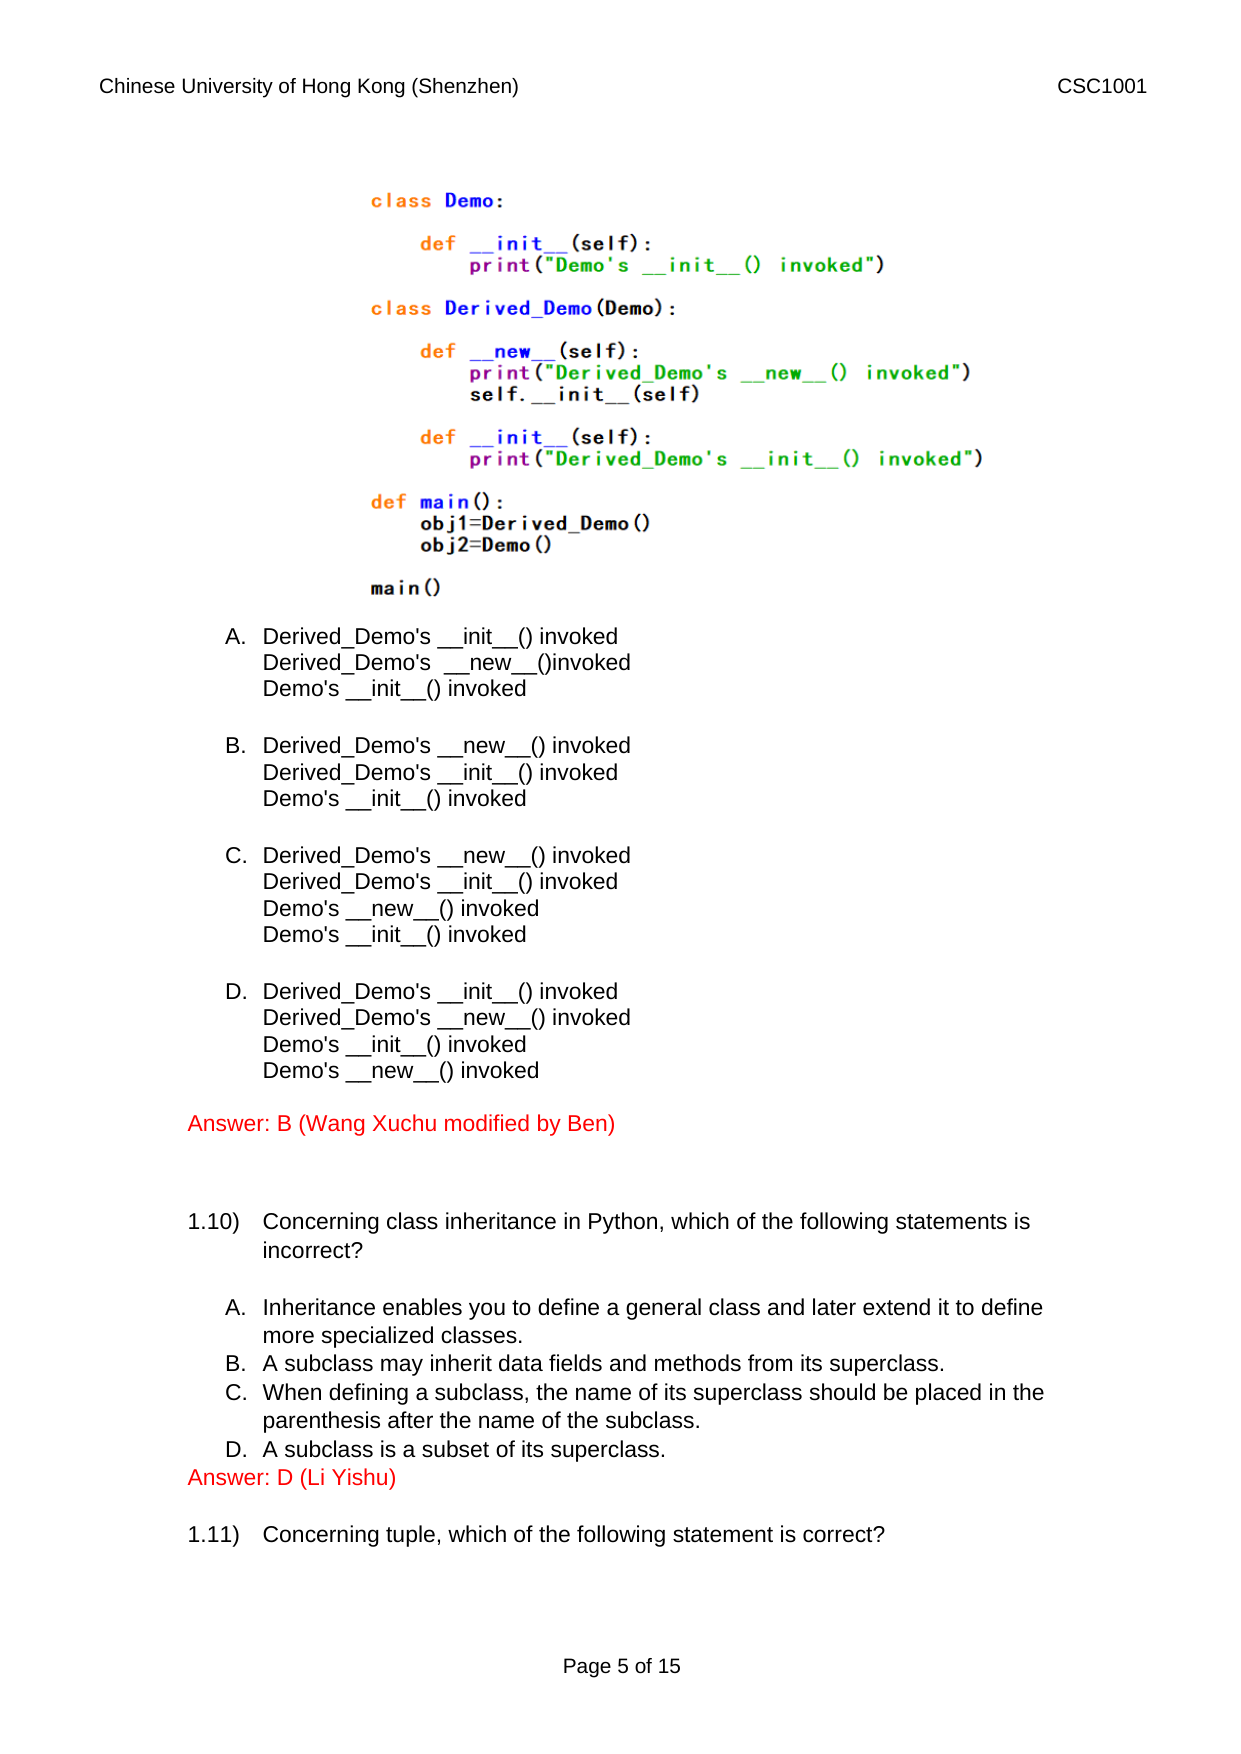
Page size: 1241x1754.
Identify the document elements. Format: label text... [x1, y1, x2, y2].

list Demo's __init__() invoked [262, 675, 1093, 732]
list Derived_Demo's __new__() invoked [225, 732, 1093, 759]
picture [368, 191, 988, 600]
list Derived_Demo's __init__() invoked [262, 759, 1093, 785]
list When defining a subclass, the name of its superclass should be placed in the parenthesis after the name of the subclass. [225, 1379, 1093, 1433]
list Derived_Demo's __new__() invoked [262, 1004, 1093, 1031]
list A subclass may inherit data fields and methods from its superclass. [225, 1350, 1093, 1377]
list Derived_Demo's __init__() invoked [225, 978, 1093, 1004]
list Derived_Demo's __init__() invoked [225, 623, 1093, 649]
list Demo's __init__() invoked [262, 1031, 1093, 1057]
list Derived_Demo's __new__()invoked [262, 649, 1093, 675]
list Inheritance enables you to define a general class and later extend it to define more specialized classes. [225, 1293, 1093, 1348]
list Derived_Demo's __new__() invoked [225, 842, 1093, 868]
list Answer: D (Li Yishu) [187, 1464, 1093, 1490]
list Concerning tuple, which of the following statement is correct? [187, 1521, 1093, 1547]
list Concerning class inheritance in Python, which of the following statements is incorrect? [187, 1208, 1093, 1263]
text Answer: B (Wang Xuchu modified by Ben) [187, 1109, 1093, 1136]
list Derived_Demo's __init__() invoked [262, 868, 1093, 894]
list A subclass is a subset of its superclass. [225, 1436, 1093, 1462]
list Demo's __new__() invoked [262, 894, 1093, 921]
list Demo's __new__() invoked [262, 1057, 1093, 1083]
list Demo's __init__() invoked [262, 921, 1093, 978]
list Demo's __init__() invoked [262, 785, 1093, 842]
